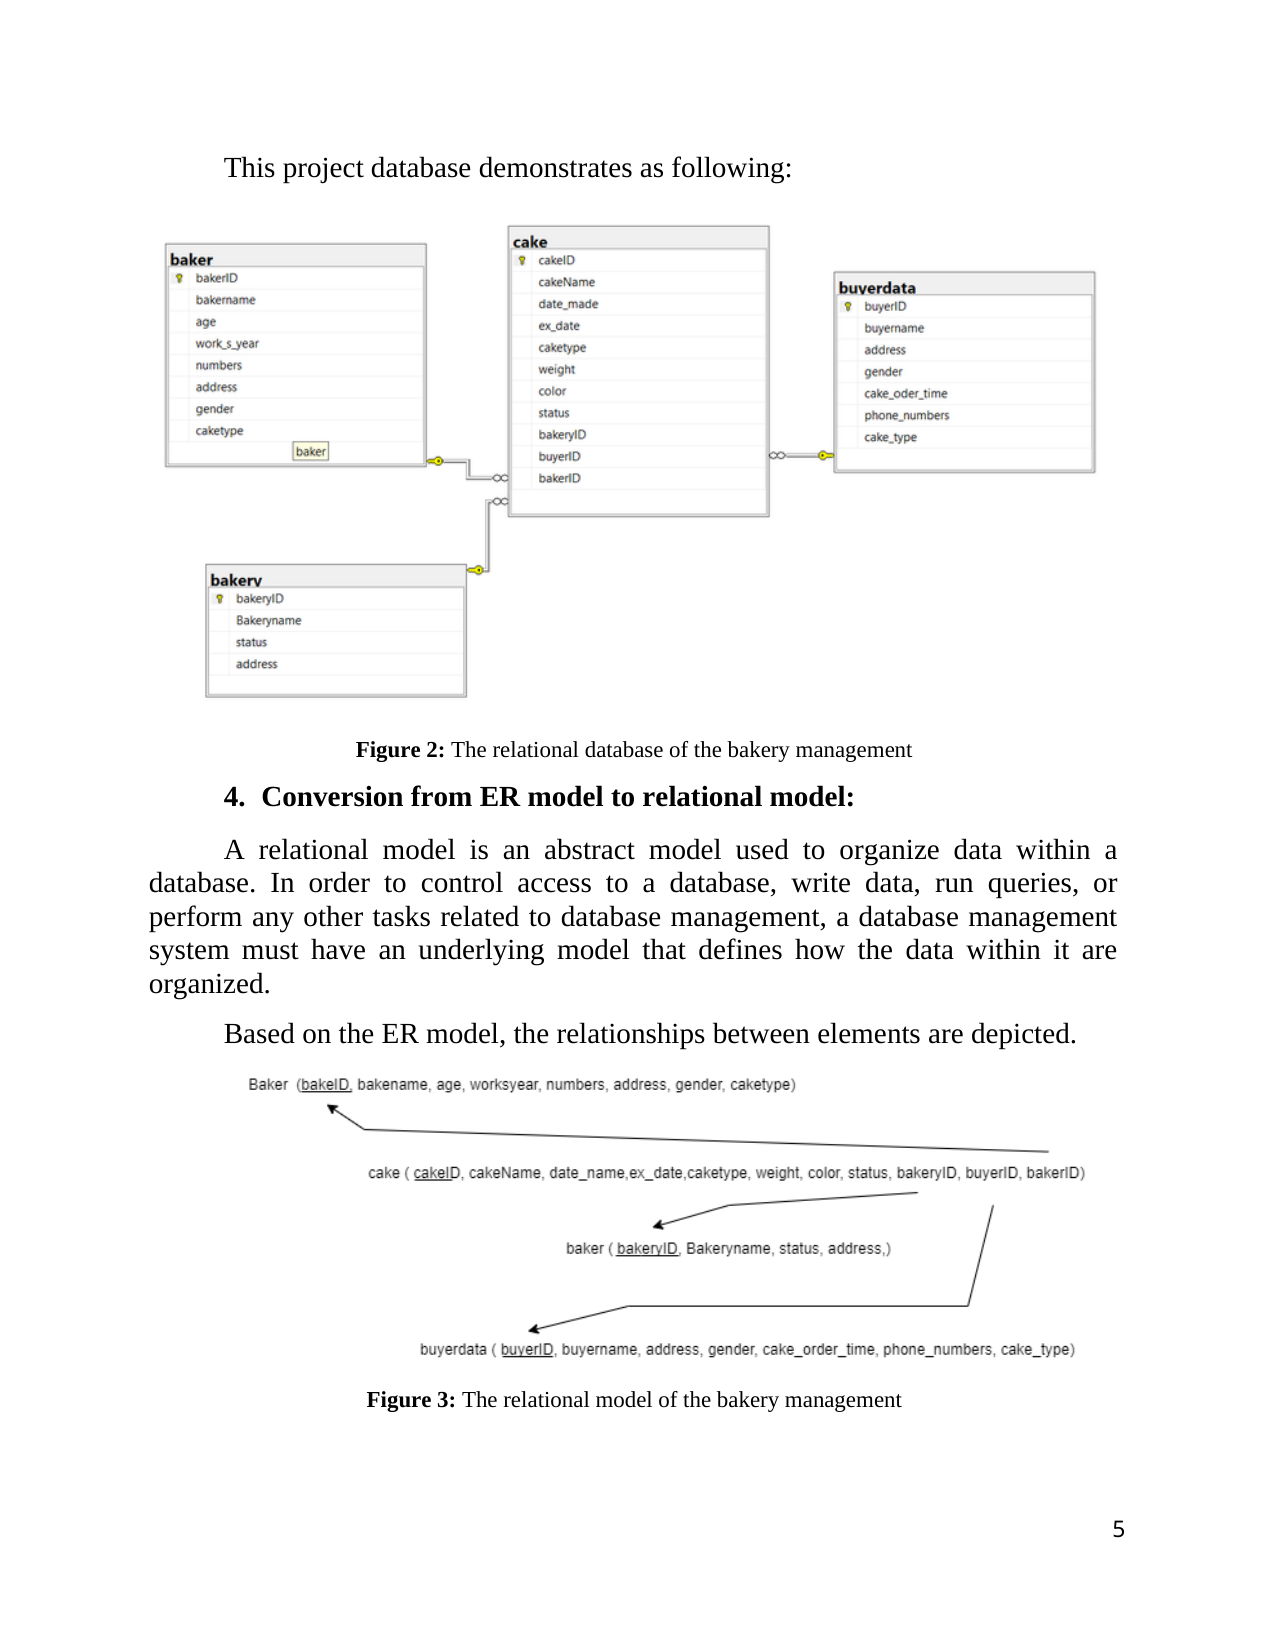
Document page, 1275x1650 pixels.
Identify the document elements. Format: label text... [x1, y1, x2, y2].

text Based on the ER model, the relationships between elements are depicted. [148, 1016, 1119, 1050]
text Figure 3: The relational model of the bakery management [150, 1386, 1119, 1412]
text Figure 2: The relational database of the bakery management [150, 736, 1119, 762]
picture [150, 200, 1125, 720]
picture [150, 1066, 1125, 1370]
list Conversion from ER model to relational model: [223, 779, 1125, 812]
text This project database demonstrates as following: [148, 150, 1119, 183]
text A relational model is an abstract model used to organize data within a database. In order to control access to a database, write data, run queries, or perform any other tasks related to database management, a database management system must have an underlying model that defines how the data within it are organized. [148, 832, 1119, 999]
